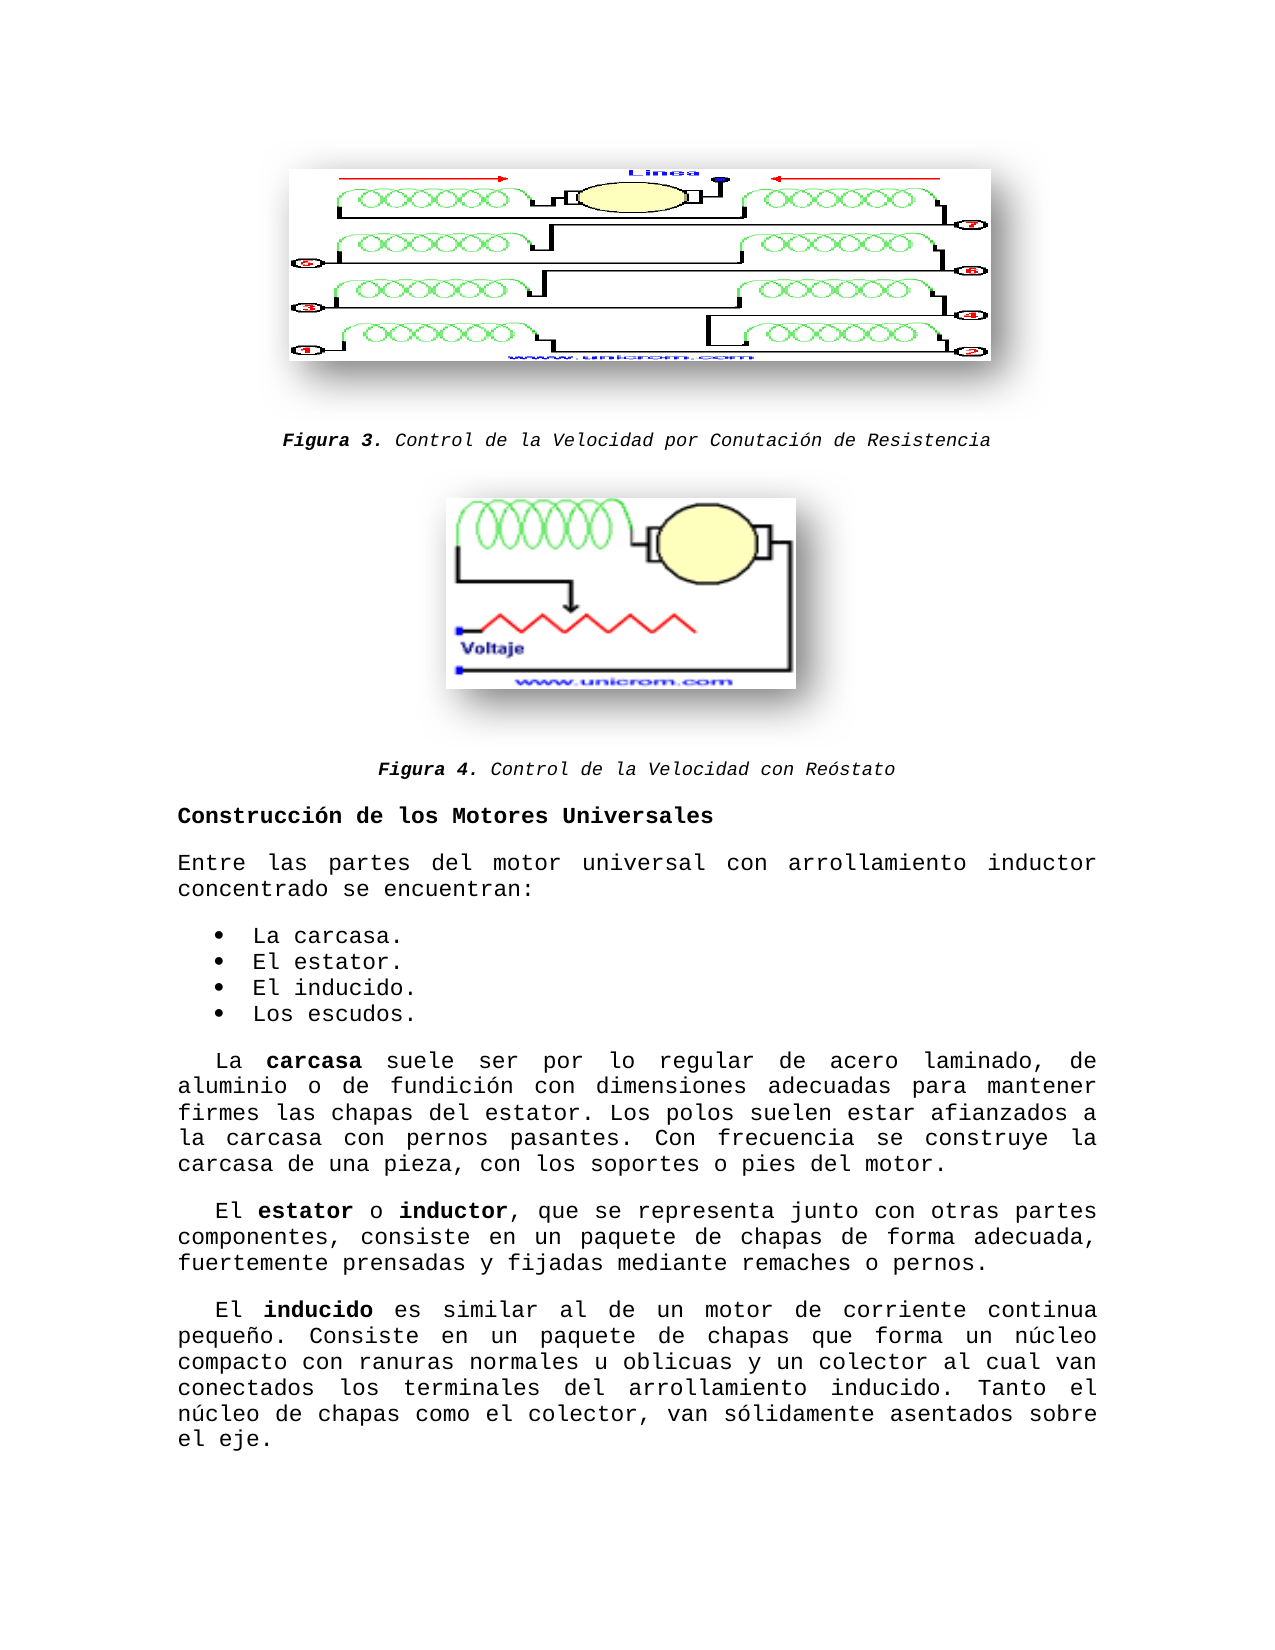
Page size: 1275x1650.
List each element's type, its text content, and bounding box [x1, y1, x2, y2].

picture [289, 169, 991, 361]
text Construcción de los Motores Universales [177, 805, 1098, 831]
list El inducido. [215, 976, 1098, 1002]
text Figura 4. Control de la Velocidad con Reóstato [177, 760, 1098, 781]
text El estator o inductor, que se representa junto con otras partes componentes, consiste en un paquete de chapas de forma adecuada, fuertemente prensadas y fijadas mediante remaches o pernos. [177, 1199, 1098, 1277]
list El estator. [215, 950, 1098, 976]
text El inducido es similar al de un motor de corriente continua pequeño. Consiste en un paquete de chapas que forma un núcleo compacto con ranuras normales u oblicuas y un colector al cual van conectados los terminales del arrollamiento inducido. Tanto el núcleo de chapas como el colector, van sólidamente asentados sobre el eje. [177, 1298, 1098, 1454]
text La carcasa suele ser por lo regular de acero laminado, de aluminio o de fundición con dimensiones adecuadas para mantener firmes las chapas del estator. Los polos suelen estar afianzados a la carcasa con pernos pasantes. Con frecuencia se construye la carcasa de una pieza, con los soportes o pies del motor. [177, 1049, 1098, 1179]
text Figura 3. Control de la Velocidad por Conutación de Resistencia [177, 431, 1098, 452]
list La carcasa. [215, 924, 1098, 950]
picture [446, 498, 796, 689]
text Entre las partes del motor universal con arrollamiento inductor concentrado se encuentran: [177, 852, 1098, 903]
list Los escudos. [215, 1002, 1098, 1028]
